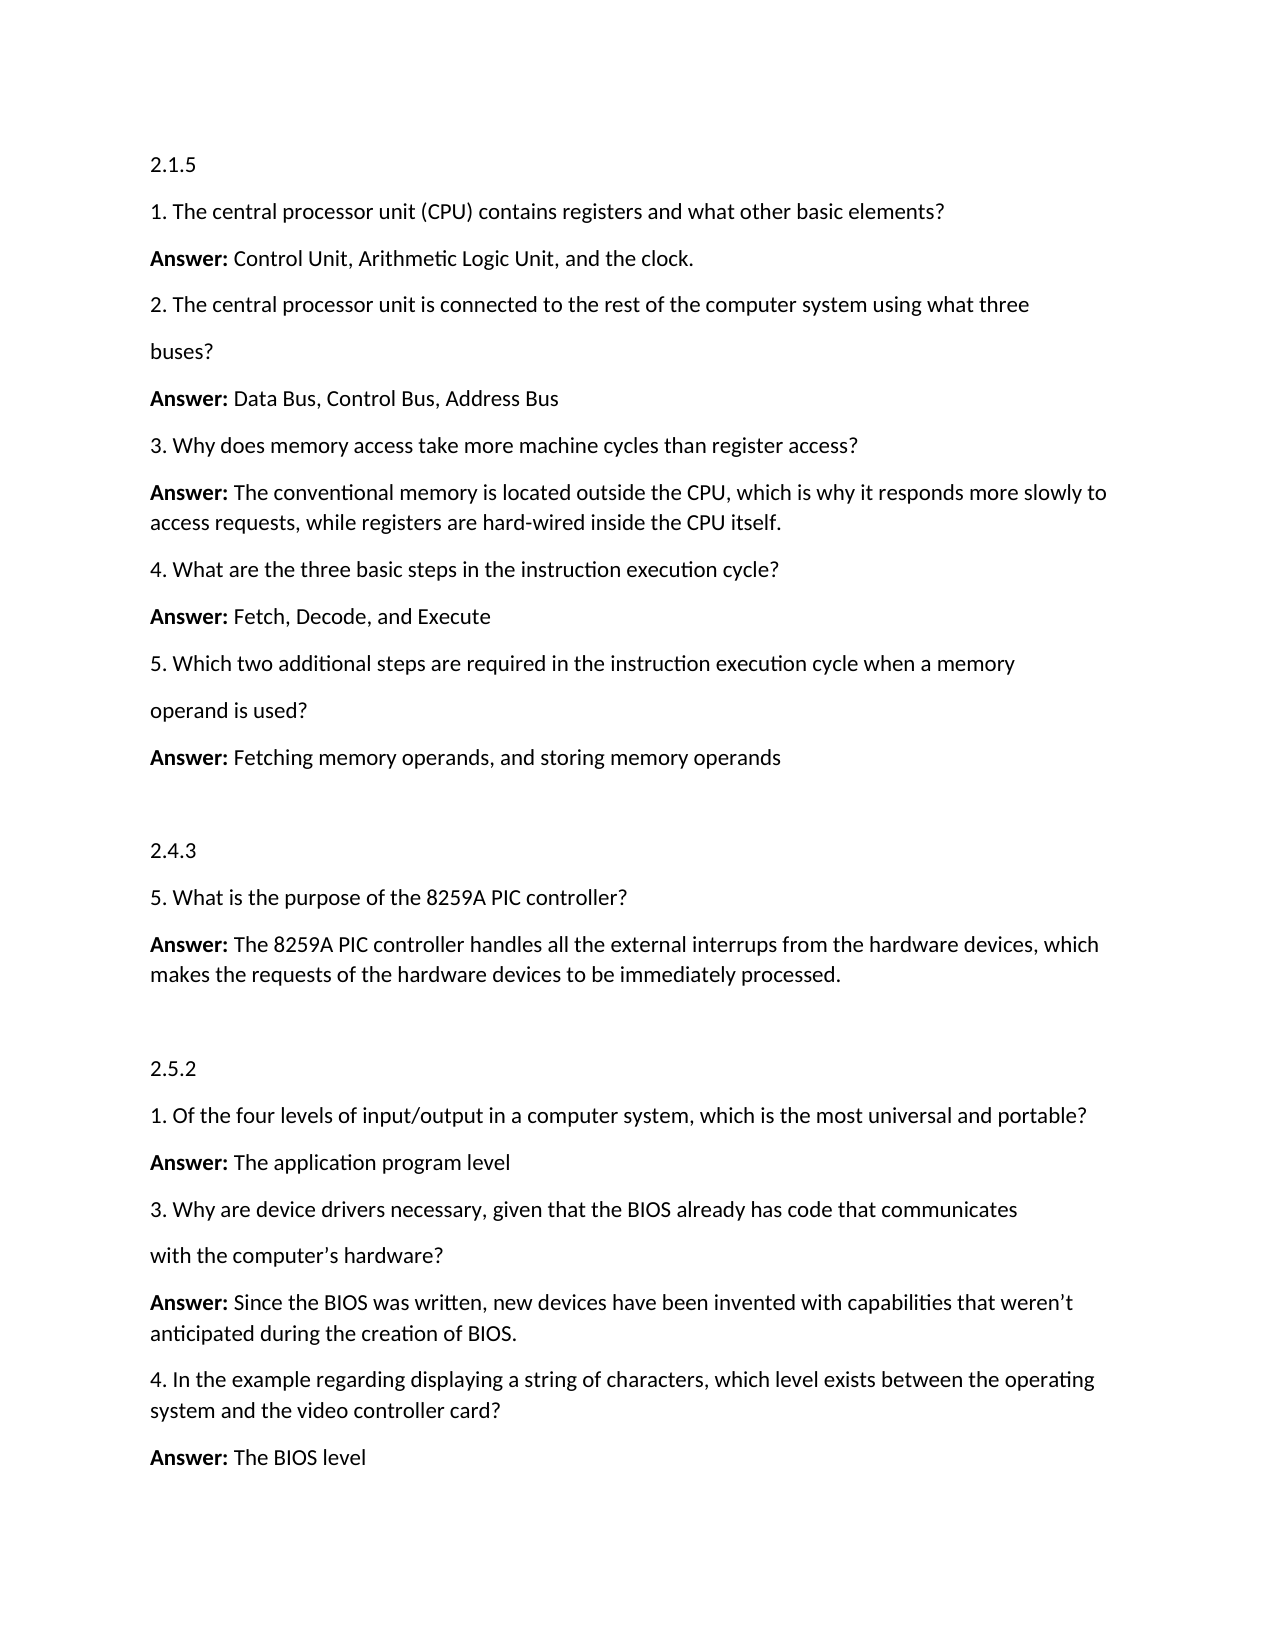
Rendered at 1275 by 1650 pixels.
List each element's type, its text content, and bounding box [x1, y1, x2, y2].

text 1. The central processor unit (CPU) contains registers and what other basic elements? [150, 197, 1125, 225]
text Answer: The 8259A PIC controller handles all the external interrups from the hardware devices, which makes the requests of the hardware devices to be immediately processed. [150, 930, 1125, 988]
text Answer: Control Unit, Arithmetic Logic Unit, and the clock. [150, 244, 1125, 272]
text 2. The central processor unit is connected to the rest of the computer system using what three [150, 291, 1125, 319]
text 2.1.5 [150, 150, 1125, 178]
text 3. Why are device drivers necessary, given that the BIOS already has code that communicates [150, 1195, 1125, 1223]
text 1. Of the four levels of input/output in a computer system, which is the most universal and portable? [150, 1101, 1125, 1129]
text with the computer’s hardware? [150, 1242, 1125, 1270]
text buses? [150, 337, 1125, 366]
text 4. What are the three basic steps in the instruction execution cycle? [150, 555, 1125, 583]
text Answer: The conventional memory is located outside the CPU, which is why it responds more slowly to access requests, while registers are hard-wired inside the CPU itself. [150, 478, 1125, 536]
text 3. Why does memory access take more machine cycles than register access? [150, 431, 1125, 459]
text Answer: The application program level [150, 1148, 1125, 1176]
text Answer: Fetching memory operands, and storing memory operands [150, 743, 1125, 771]
text 5. Which two additional steps are required in the instruction execution cycle when a memory [150, 649, 1125, 677]
text Answer: The BIOS level [150, 1443, 1125, 1471]
text 4. In the example regarding displaying a string of characters, which level exists between the operating system and the video controller card? [150, 1366, 1125, 1424]
text 2.5.2 [150, 1054, 1125, 1082]
text 2.4.3 [150, 836, 1125, 864]
text Answer: Fetch, Decode, and Execute [150, 602, 1125, 630]
text Answer: Data Bus, Control Bus, Address Bus [150, 384, 1125, 412]
text Answer: Since the BIOS was written, new devices have been invented with capabilities that weren’t anticipated during the creation of BIOS. [150, 1288, 1125, 1347]
text 5. What is the purpose of the 8259A PIC controller? [150, 883, 1125, 911]
text operand is used? [150, 696, 1125, 724]
